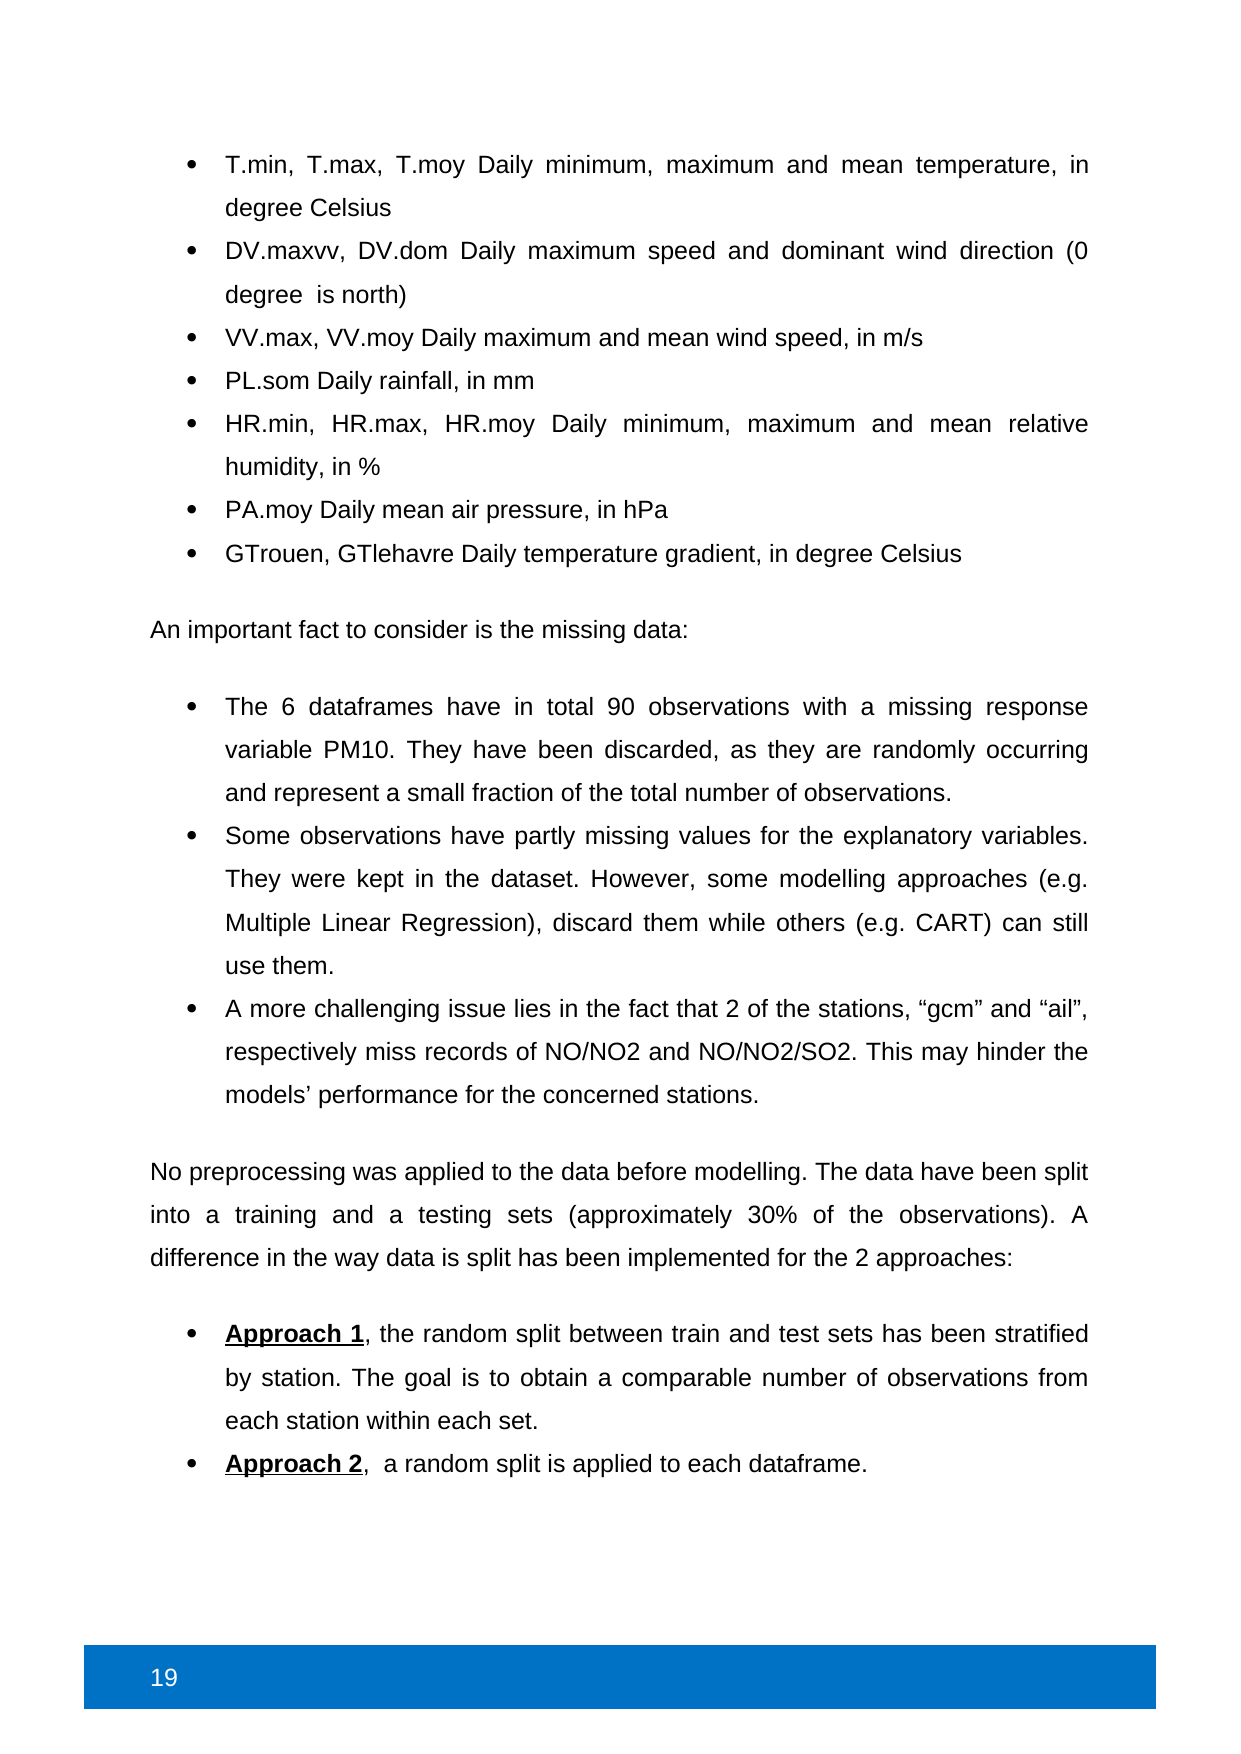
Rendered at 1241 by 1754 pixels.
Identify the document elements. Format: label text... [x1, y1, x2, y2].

list A more challenging issue lies in the fact that 2 of the stations, “gcm” and “ail”, respectively miss records of NO/NO2 and NO/NO2/SO2. This may hinder the models’ performance for the concerned stations. [187, 994, 1090, 1109]
list GTrouen, GTlehavre Daily temperature gradient, in degree Celsius [187, 539, 1090, 568]
list DV.maxvv, DV.dom Daily maximum speed and dominant wind direction (0 degree is north) [187, 236, 1090, 308]
list Some observations have partly missing values for the explanatory variables. They were kept in the dataset. However, some modelling approaches (e.g. Multiple Linear Regression), discard them while others (e.g. CART) can still use them. [187, 821, 1090, 979]
list PA.moy Daily mean air pressure, in hPa [187, 496, 1090, 524]
list The 6 dataframes have in total 90 observations with a missing response variable PM10. They have been discarded, as they are randomly occurring and represent a small fraction of the total number of observations. [187, 692, 1090, 807]
text No preprocessing was applied to the data before modelling. The data have been split into a training and a testing sets (approximately 30% of the observations). A difference in the way data is split has been implemented for the 2 approaches: [150, 1157, 1090, 1272]
list Approach 1, the random split between train and test sets has been stratified by station. The goal is to obtain a comparable number of observations from each station within each set. [187, 1319, 1090, 1434]
list HR.min, HR.max, HR.moy Daily minimum, maximum and mean relative humidity, in % [187, 409, 1090, 481]
list VV.max, VV.moy Daily maximum and mean wind speed, in m/s [187, 323, 1090, 352]
list Approach 2, a random split is applied to each dataframe. [187, 1449, 1090, 1478]
list PL.som Daily rainfall, in mm [187, 366, 1090, 395]
list T.min, T.max, T.moy Daily minimum, maximum and mean temperature, in degree Celsius [187, 150, 1090, 222]
text An important fact to consider is the missing data: [150, 615, 1090, 644]
